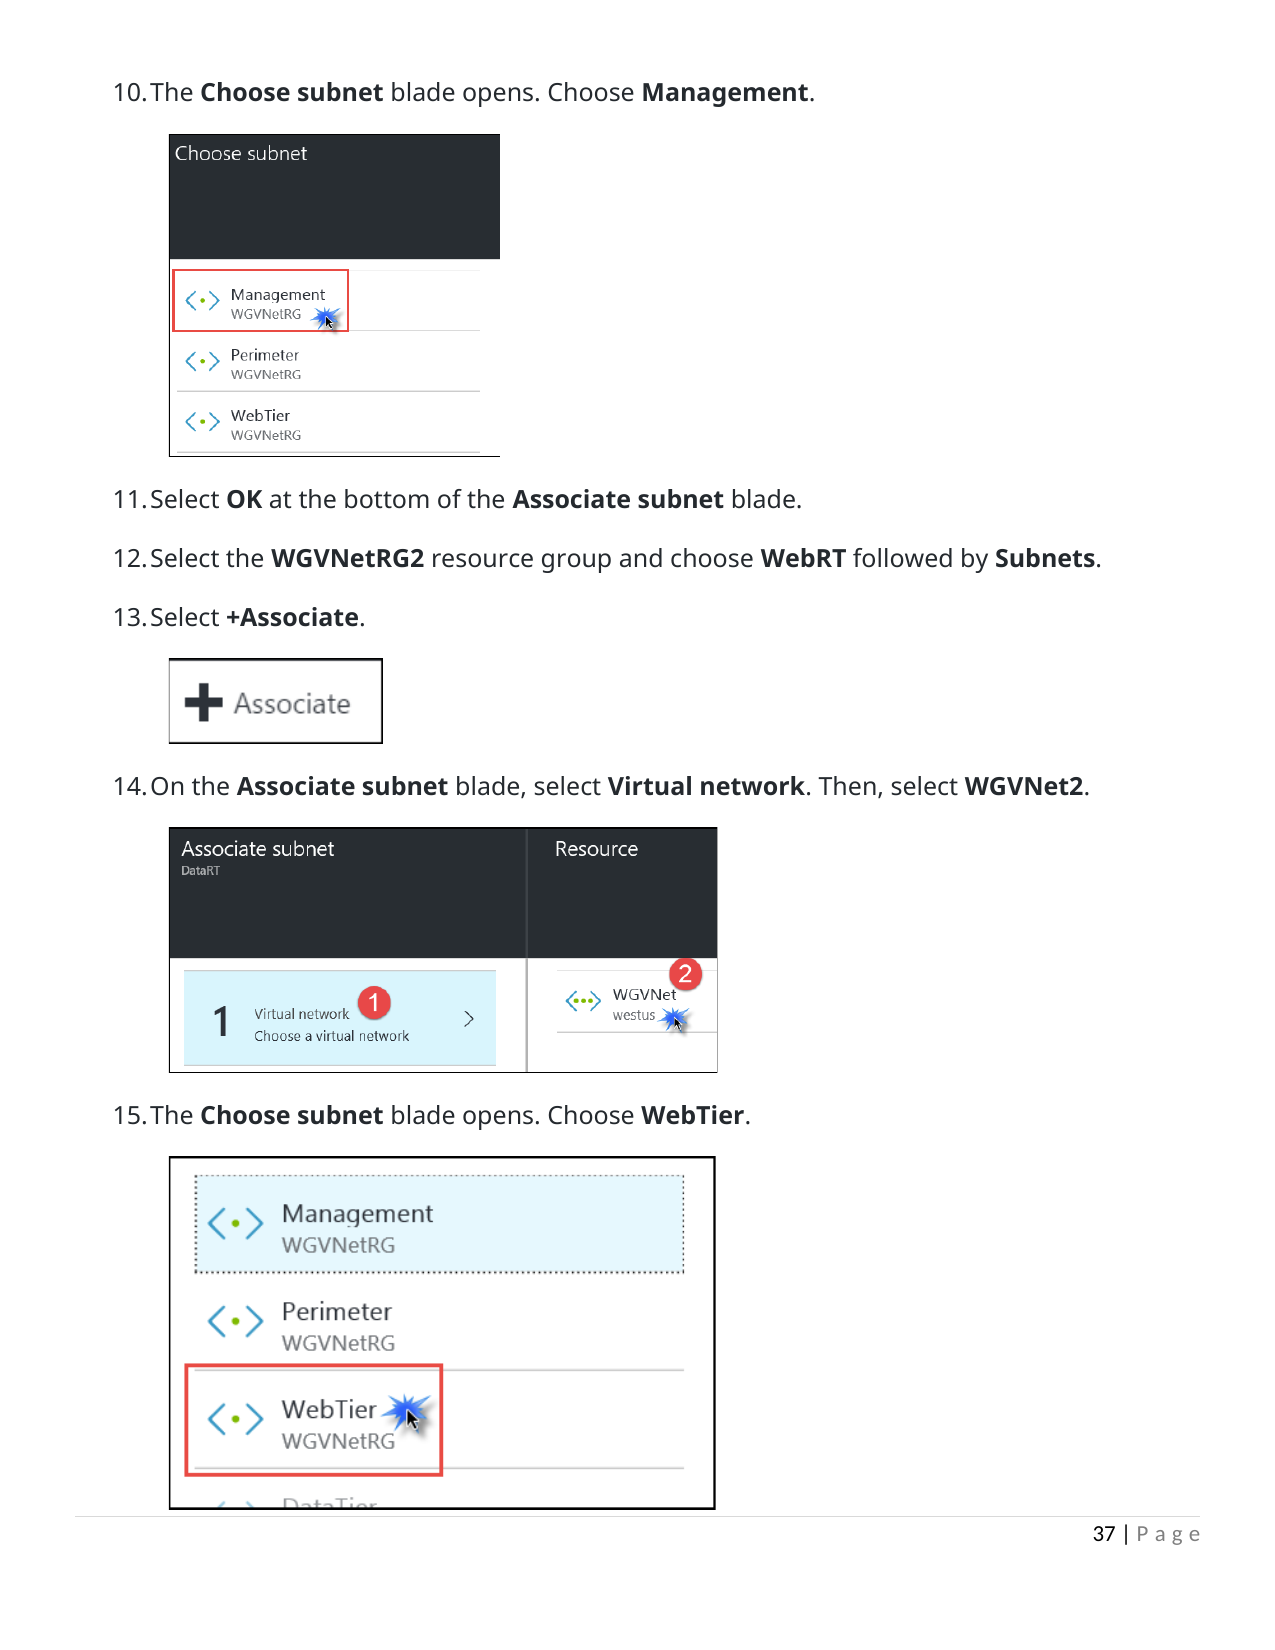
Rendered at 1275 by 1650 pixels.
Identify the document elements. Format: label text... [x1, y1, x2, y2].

list The Choose subnet blade opens. Choose Management. [112, 75, 1200, 109]
list The Choose subnet blade opens. Choose WebTier. [112, 1097, 1200, 1131]
list Select +Associate. [112, 600, 1200, 634]
list Select OK at the bottom of the Associate subnet blade. [112, 482, 1200, 516]
list On the Associate subnet blade, select Virtual network. Then, select WGVNet2. [112, 768, 1200, 802]
list Select the WGVNetRG2 resource group and choose WebRT followed by Subnets. [112, 541, 1200, 575]
